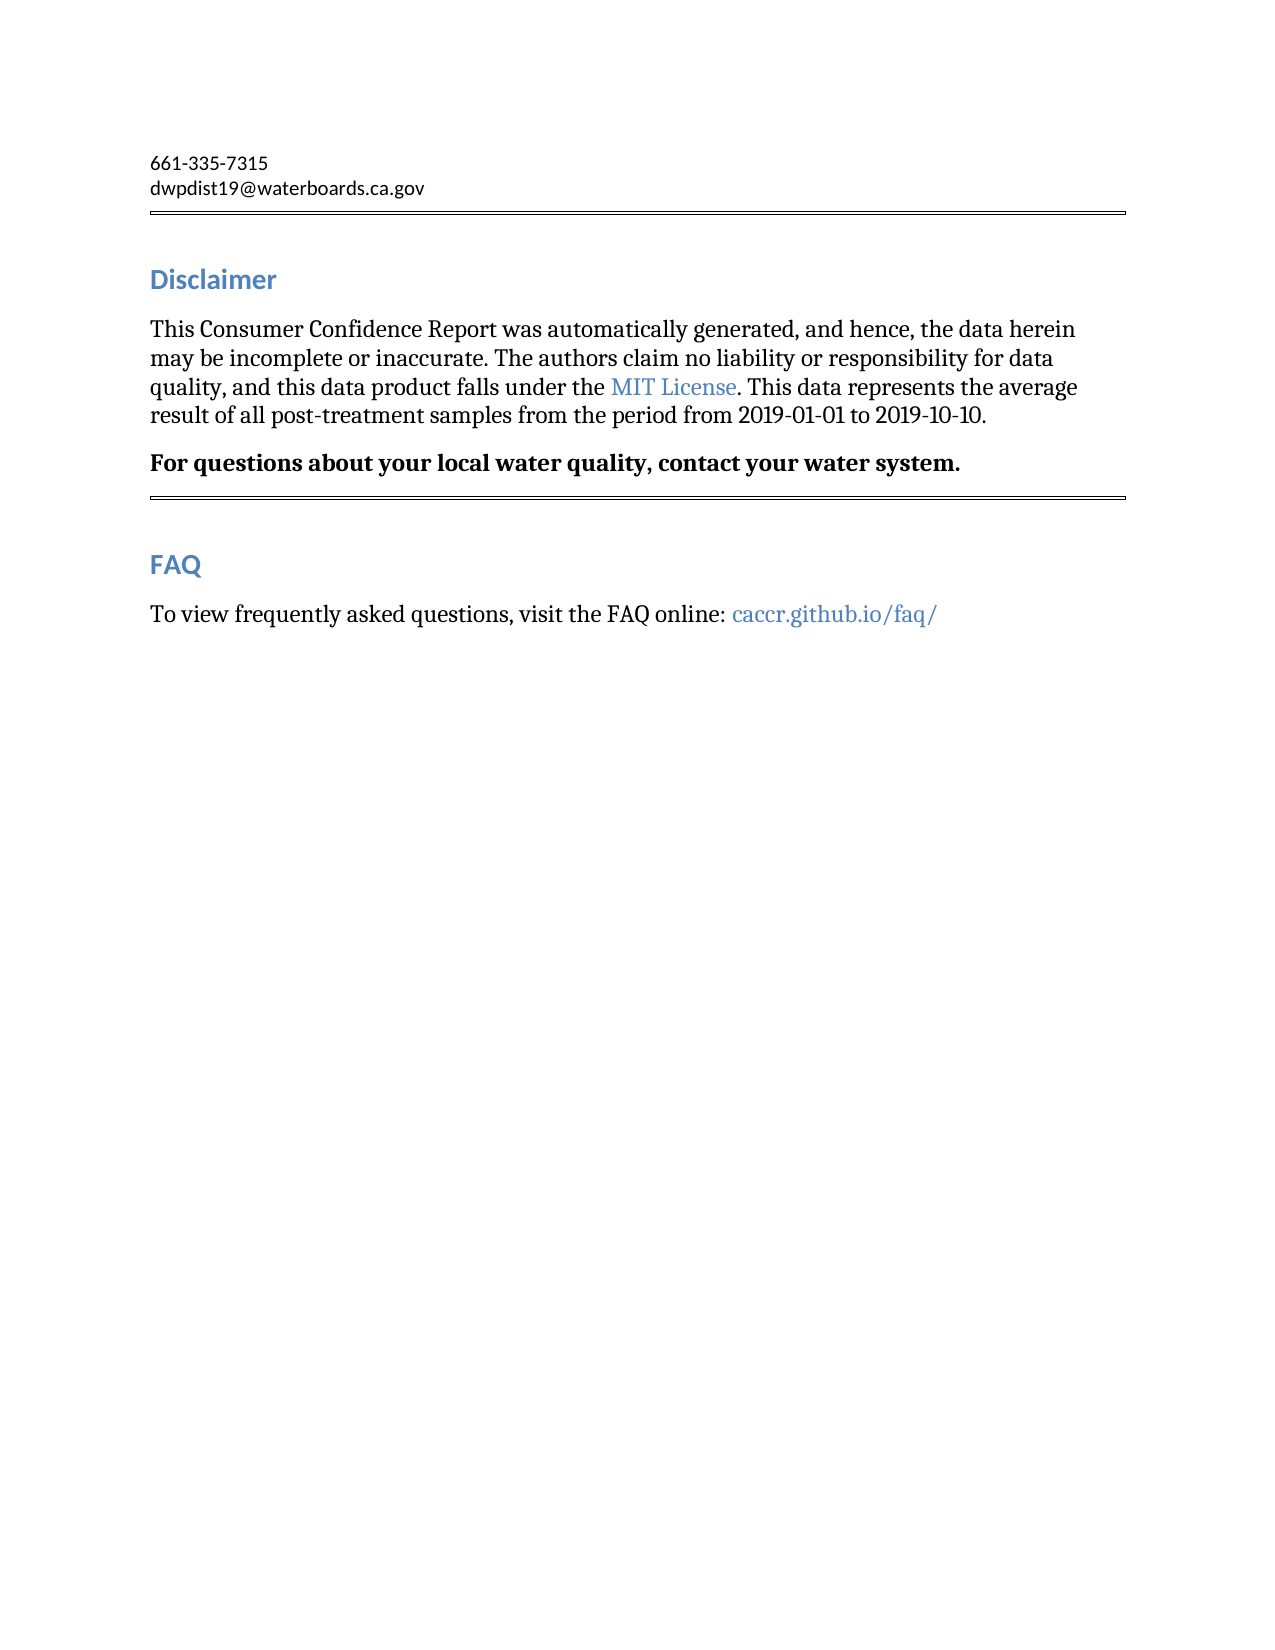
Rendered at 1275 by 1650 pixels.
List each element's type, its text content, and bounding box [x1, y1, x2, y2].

text This Consumer Confidence Report was automatically generated, and hence, the data herein may be incomplete or inaccurate. The authors claim no liability or responsibility for data quality, and this data product falls under the MIT License. This data represents the average result of all post-treatment samples from the period from 2019-01-01 to 2019-10-10. [150, 315, 1125, 430]
text For questions about your local water quality, contact your water system. [150, 449, 1125, 478]
subtitle Disclaimer [150, 261, 1125, 296]
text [150, 150, 1125, 201]
text To view frequently asked questions, visit the FAQ online: caccr.github.io/faq/ [150, 600, 1125, 629]
subtitle FAQ [150, 546, 1125, 582]
